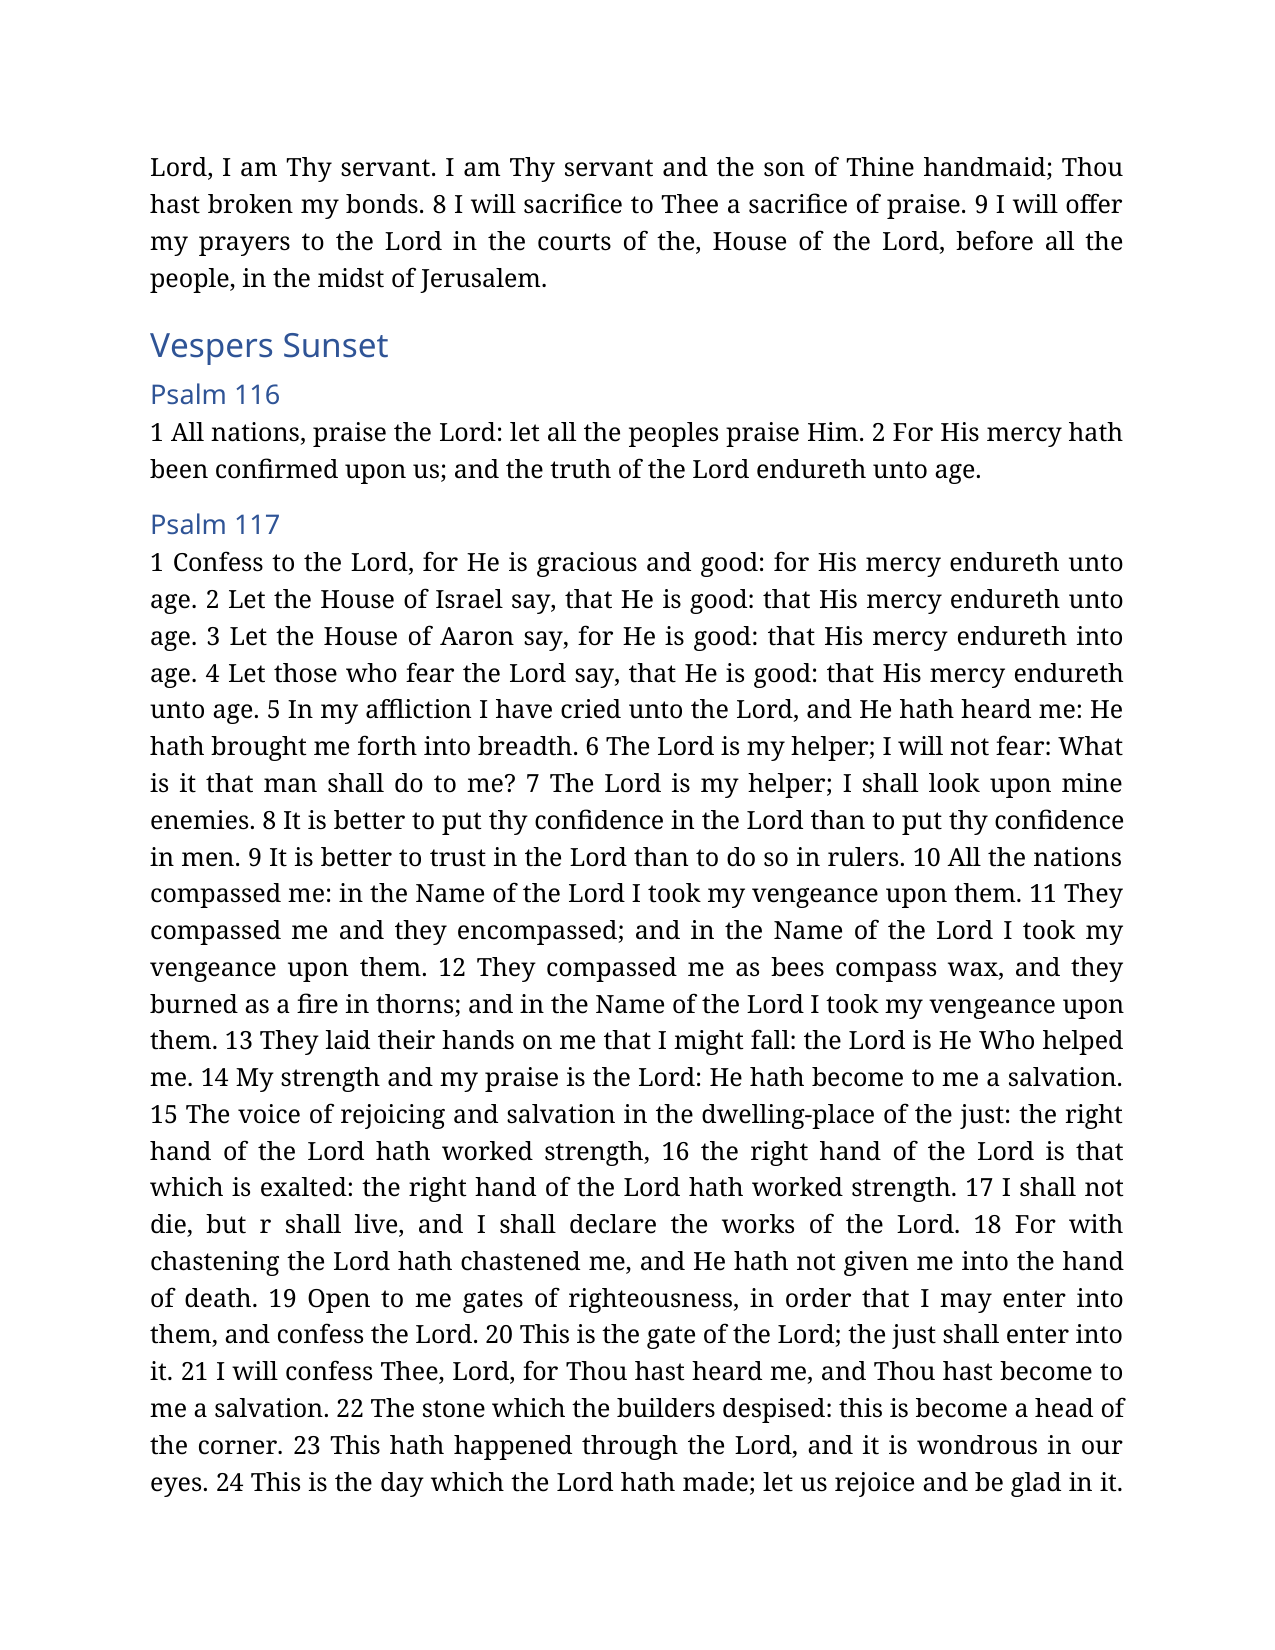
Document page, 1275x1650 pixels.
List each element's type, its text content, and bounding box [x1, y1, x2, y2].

subtitle Psalm 116 [150, 375, 1125, 412]
subtitle Vespers Sunset [150, 322, 1125, 367]
text 1 All nations, praise the Lord: let all the peoples praise Him. 2 For His mercy hath been confirmed upon us; and the truth of the Lord endureth unto age. [150, 415, 1125, 486]
subtitle Psalm 117 [150, 505, 1125, 542]
